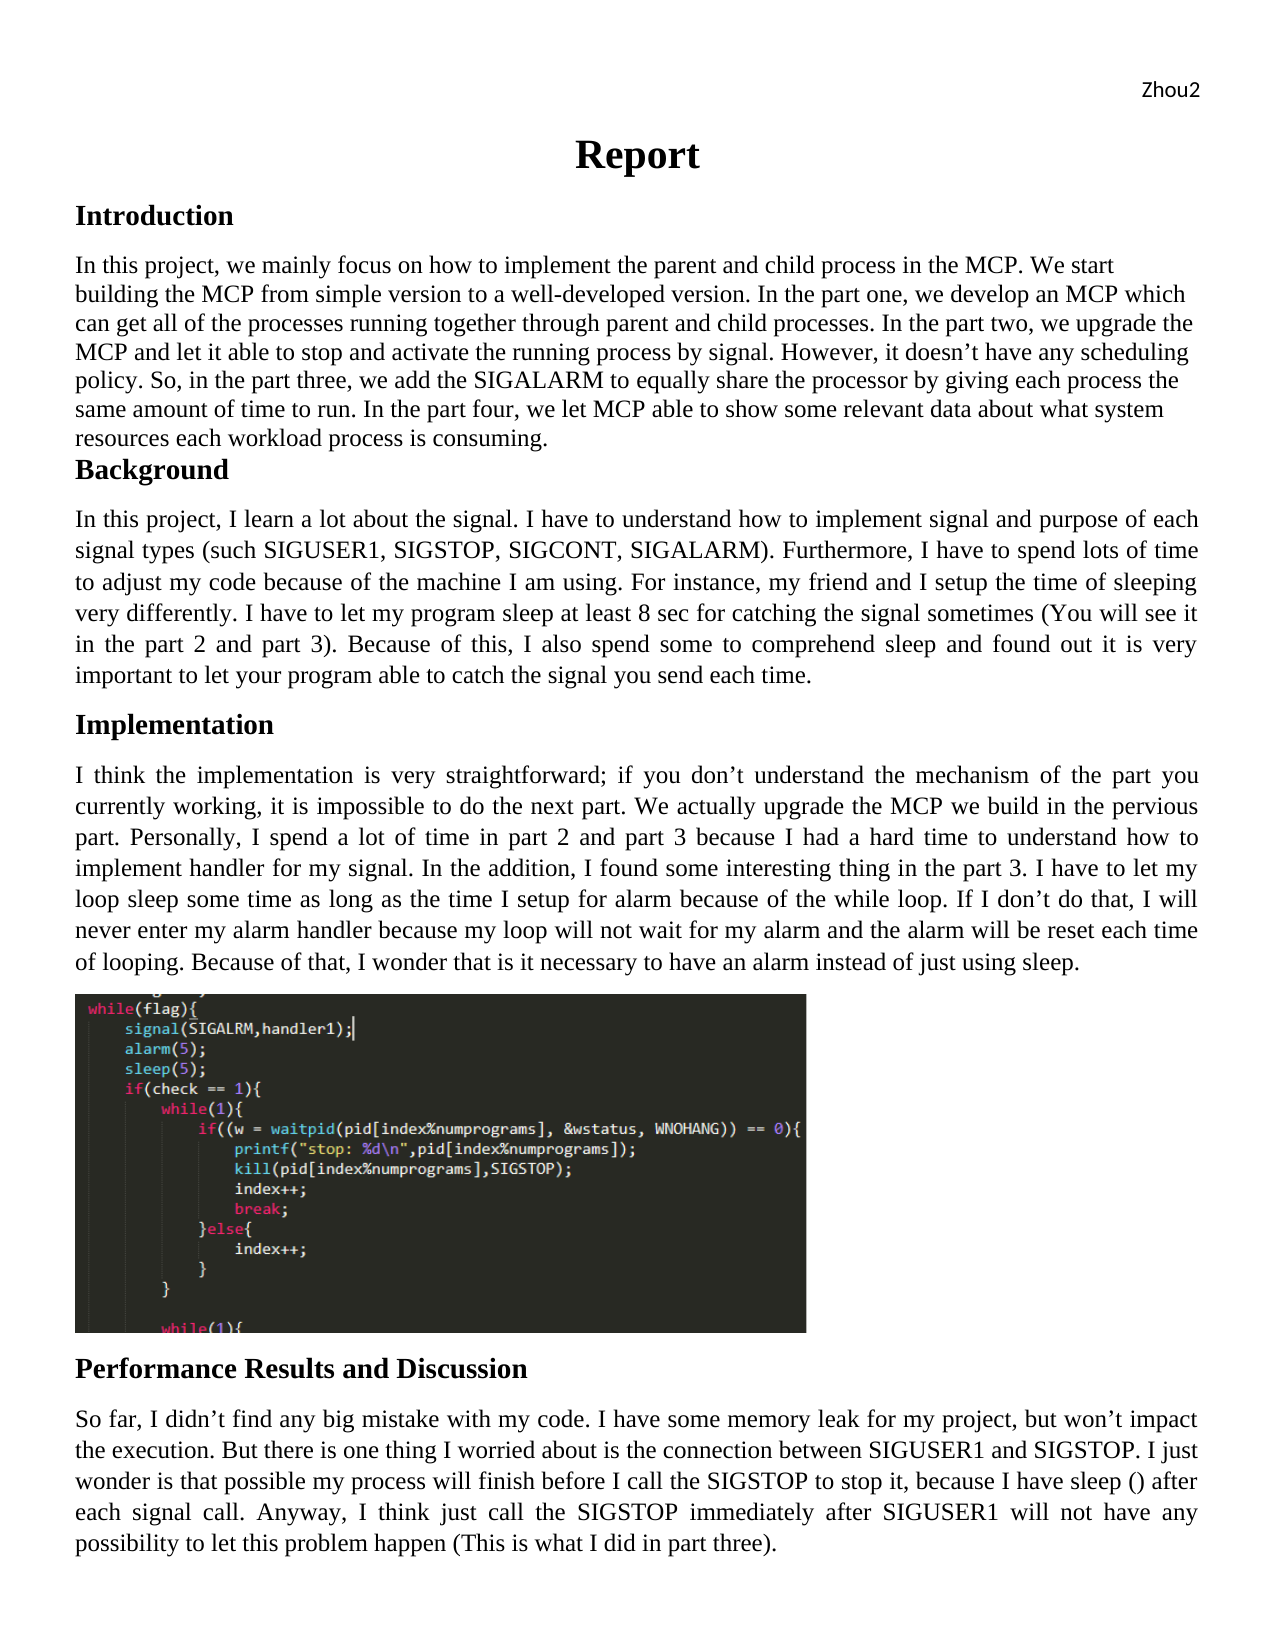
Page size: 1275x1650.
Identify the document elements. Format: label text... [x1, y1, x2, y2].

picture [75, 994, 807, 1333]
text Introduction [75, 198, 1200, 231]
text Report [75, 129, 1200, 177]
text I think the implementation is very straightforward; if you don’t understand the mechanism of the part you currently working, it is impossible to do the next part. We actually upgrade the MCP we build in the pervious part. Personally, I spend a lot of time in part 2 and part 3 because I had a hard time to understand how to implement handler for my signal. In the addition, I found some interesting thing in the part 3. I have to let my loop sleep some time as long as the time I setup for alarm because of the while loop. If I don’t do that, I will never enter my alarm handler because my loop will not wait for my alarm and the alarm will be reset each time of looping. Because of that, I wonder that is it necessary to have an alarm instead of just using sleep. [75, 760, 1200, 975]
text Background [75, 452, 1200, 485]
text In this project, I learn a lot about the signal. I have to understand how to implement signal and purpose of each signal types (such SIGUSER1, SIGSTOP, SIGCONT, SIGALARM). Furthermore, I have to spend lots of time to adjust my code because of the machine I am using. For instance, my friend and I setup the time of sleeping very differently. I have to let my program sleep at least 8 sec for catching the signal sometimes (You will see it in the part 2 and part 3). Because of this, I also spend some to comprehend sleep and found out it is very important to let your program able to catch the signal you send each time. [75, 504, 1200, 688]
text Implementation [75, 707, 1200, 741]
text Performance Results and Discussion [75, 1351, 1200, 1385]
text In this project, we mainly focus on how to implement the parent and child process in the MCP. We start building the MCP from simple version to a well-developed version. In the part one, we develop an MCP which can get all of the processes running together through parent and child processes. In the part two, we upgrade the MCP and let it able to stop and activate the running process by signal. However, it doesn’t have any scheduling policy. So, in the part three, we add the SIGALARM to equally share the processor by giving each process the same amount of time to run. In the part four, we let MCP able to show some relevant data about what system resources each workload process is consuming. [75, 251, 1200, 452]
text So far, I didn’t find any big mistake with my code. I have some memory leak for my project, but won’t impact the execution. But there is one thing I worried about is the connection between SIGUSER1 and SIGSTOP. I just wonder is that possible my process will finish before I call the SIGSTOP to stop it, because I have sleep () after each signal call. Anyway, I think just call the SIGSTOP immediately after SIGUSER1 will not have any possibility to let this problem happen (This is what I did in part three). [75, 1404, 1200, 1557]
